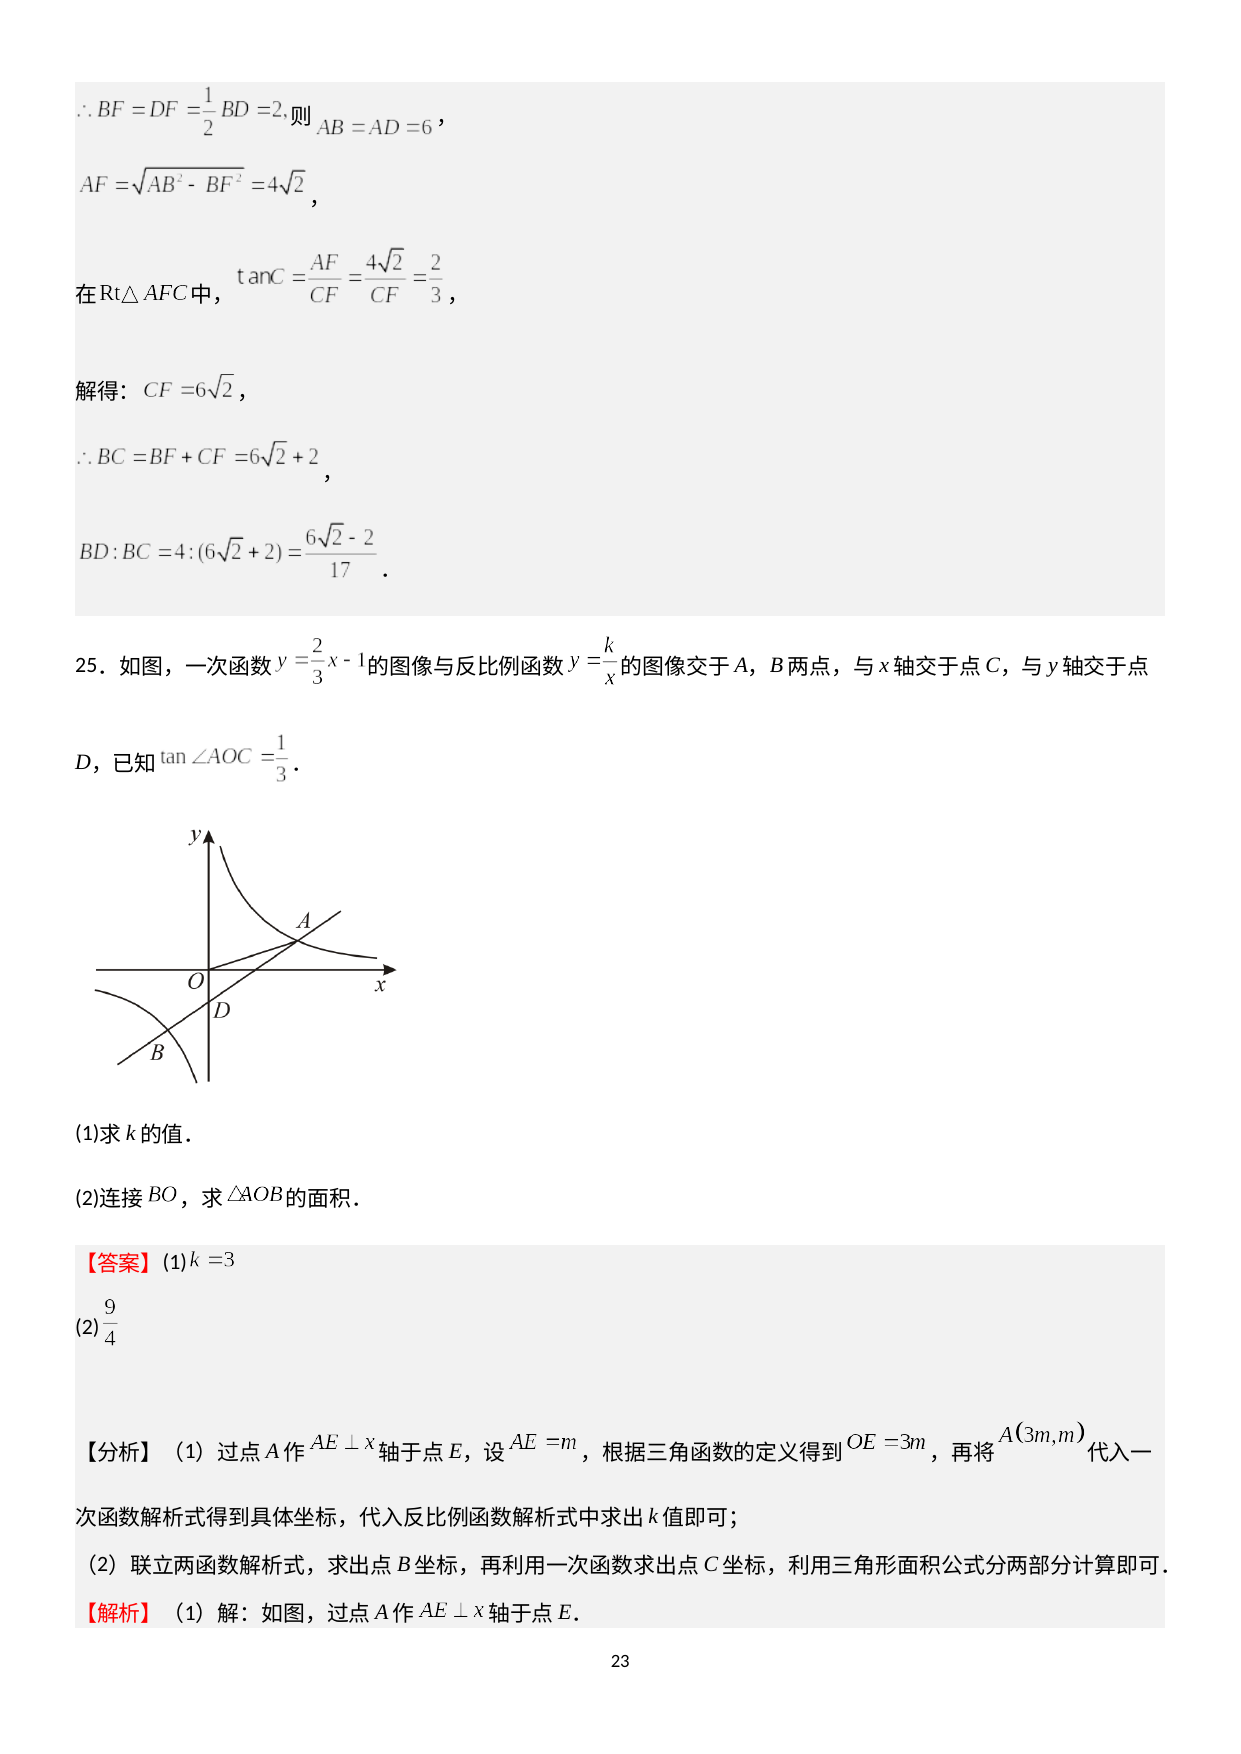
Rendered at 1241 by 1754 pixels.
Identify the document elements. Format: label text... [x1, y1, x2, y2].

text 【解析】（1）解：如图，过点A作轴于点E． [75, 1596, 1165, 1628]
text (2) [75, 1294, 1165, 1359]
text ， [75, 438, 1165, 503]
text 则， [75, 82, 1165, 147]
text ， [75, 163, 1165, 228]
text (1)求k的值． [75, 1116, 1165, 1149]
picture [75, 819, 416, 1094]
text 25．如图，一次函数的图像与反比例函数的图像交于A，B两点，与x轴交于点C，与y轴交于点D，已知． [75, 632, 1165, 794]
text 解得：， [75, 357, 1165, 422]
text (2)连接，求的面积． [75, 1164, 1165, 1229]
text （2）联立两函数解析式，求出点B坐标，再利用一次函数求出点C坐标，利用三角形面积公式分两部分计算即可． [75, 1547, 1165, 1580]
text 【分析】（1）过点A作轴于点E，设，根据三角函数的定义得到，再将代入一次函数解析式得到具体坐标，代入反比例函数解析式中求出k值即可； [75, 1418, 1165, 1532]
text 在中，， [75, 244, 1165, 341]
text 【答案】(1) [75, 1245, 1165, 1278]
text ． [75, 519, 1165, 616]
